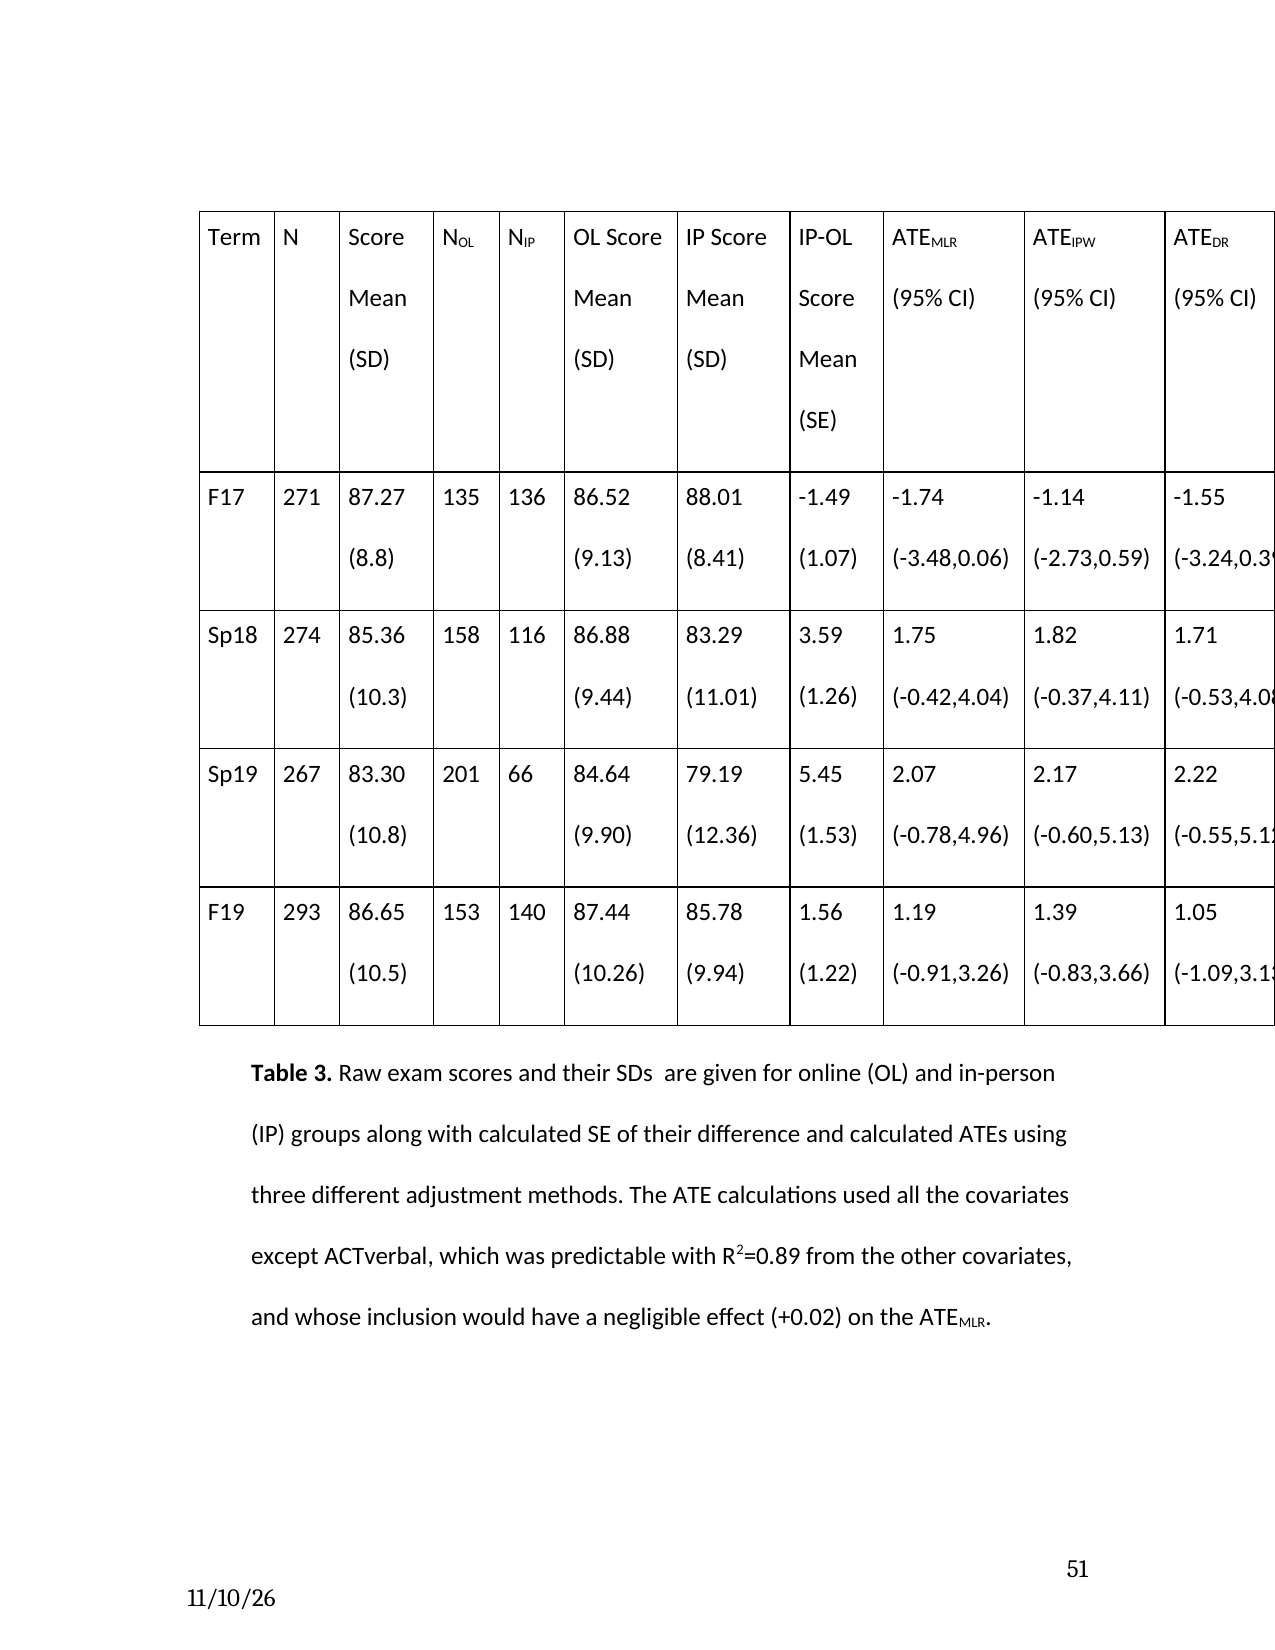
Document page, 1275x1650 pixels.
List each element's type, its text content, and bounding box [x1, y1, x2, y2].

table_cell 201 [434, 749, 499, 886]
table_header NIP [500, 212, 564, 471]
table_cell 140 [500, 888, 564, 1025]
table_cell 267 [275, 749, 339, 886]
table_cell 274 [275, 611, 339, 748]
table_cell 116 [500, 611, 564, 748]
table_cell F17 [200, 473, 274, 610]
table_header ATEMLR (95% CI) [884, 212, 1024, 471]
table_cell 293 [275, 888, 339, 1025]
table_cell 86.88 (9.44) [565, 611, 677, 748]
table_cell -1.55 (-3.24,0.39) [1166, 473, 1274, 610]
table_cell -1.49 (1.07) [791, 473, 883, 610]
table_cell 84.64 (9.90) [565, 749, 677, 886]
text Table 3. Raw exam scores and their SDs are given for online (OL) and in-person (IP) groups along with calculated SE of their difference and calculated ATEs using three different adjustment methods. The ATE calculations used all the covariates except ACTverbal, which was predictable with R2=0.89 from the other covariates, and whose inclusion would have a negligible effect (+0.02) on the ATEMLR. [251, 1057, 1087, 1331]
table_header N [275, 212, 339, 471]
table_header NOL [434, 212, 499, 471]
table_cell 1.75 (-0.42,4.04) [884, 611, 1024, 748]
table_header Term [200, 212, 274, 471]
table_cell 85.78 (9.94) [678, 888, 789, 1025]
table_cell F19 [200, 888, 274, 1025]
table_cell 86.65 (10.5) [340, 888, 433, 1025]
table_cell 79.19 (12.36) [678, 749, 789, 886]
table_header OL Score Mean (SD) [565, 212, 677, 471]
table_cell 1.19 (-0.91,3.26) [884, 888, 1024, 1025]
table_cell 83.29 (11.01) [678, 611, 789, 748]
table_cell 3.59 (1.26) [791, 611, 883, 748]
table_header ATEIPW (95% CI) [1025, 212, 1164, 471]
table_header Score Mean (SD) [340, 212, 433, 471]
table_header IP-OL Score Mean (SE) [791, 212, 883, 471]
table_cell 5.45 (1.53) [791, 749, 883, 886]
table_cell 136 [500, 473, 564, 610]
table_cell 85.36 (10.3) [340, 611, 433, 748]
table_cell 135 [434, 473, 499, 610]
table_cell -1.74 (-3.48,0.06) [884, 473, 1024, 610]
table_cell 1.39 (-0.83,3.66) [1025, 888, 1164, 1025]
table_cell 87.44 (10.26) [565, 888, 677, 1025]
table_header ATEDR (95% CI) [1166, 212, 1274, 471]
table_cell 1.56 (1.22) [791, 888, 883, 1025]
table_cell 153 [434, 888, 499, 1025]
table_cell 158 [434, 611, 499, 748]
table_cell 2.17 (-0.60,5.13) [1025, 749, 1164, 886]
table_cell 66 [500, 749, 564, 886]
table_cell Sp18 [200, 611, 274, 748]
table_cell 271 [275, 473, 339, 610]
table_cell 1.71 (-0.53,4.08) [1166, 611, 1274, 748]
table_cell 1.82 (-0.37,4.11) [1025, 611, 1164, 748]
table_cell 2.22 (-0.55,5.12) [1166, 749, 1274, 886]
table_cell 83.30 (10.8) [340, 749, 433, 886]
table_cell 2.07 (-0.78,4.96) [884, 749, 1024, 886]
table_cell -1.14 (-2.73,0.59) [1025, 473, 1164, 610]
table_cell 86.52 (9.13) [565, 473, 677, 610]
table_cell 88.01 (8.41) [678, 473, 789, 610]
table_cell 1.05 (-1.09,3.13) [1166, 888, 1274, 1025]
table_cell Sp19 [200, 749, 274, 886]
table_header IP Score Mean (SD) [678, 212, 789, 471]
table_cell 87.27 (8.8) [340, 473, 433, 610]
